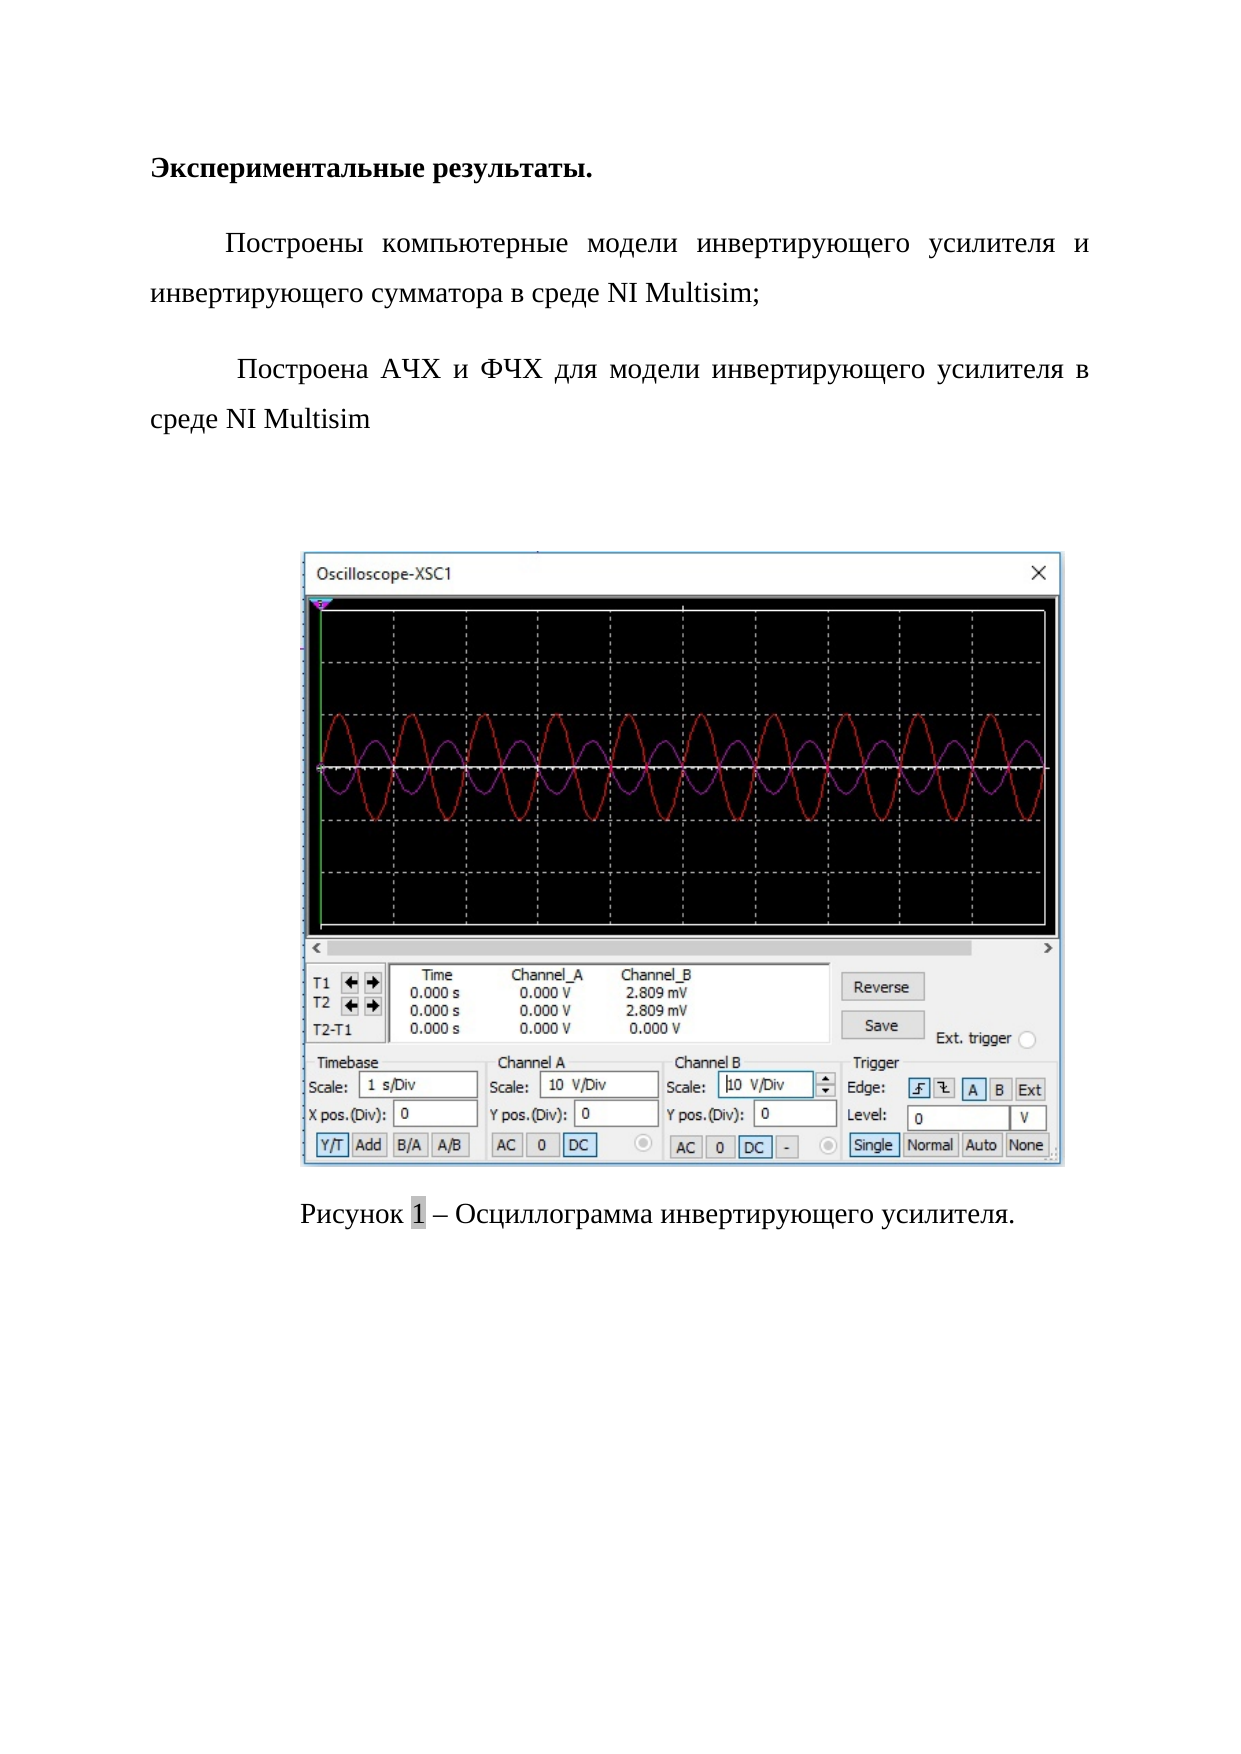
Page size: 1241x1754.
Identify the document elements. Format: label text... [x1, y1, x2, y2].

picture [300, 551, 1065, 1167]
text Рисунок 1 – Осциллограмма инвертирующего усилителя. [426, 1196, 1090, 1229]
text Рисунок 1 – Осциллограмма инвертирующего усилителя. [225, 1196, 411, 1229]
text Построена АЧХ и ФЧХ для модели инвертирующего усилителя в среде NI Multisim [150, 351, 1090, 435]
text Экспериментальные результаты. [150, 150, 1090, 183]
text Построены компьютерные модели инвертирующего усилителя и инвертирующего сумматора в среде NI Multisim; [150, 225, 1090, 309]
